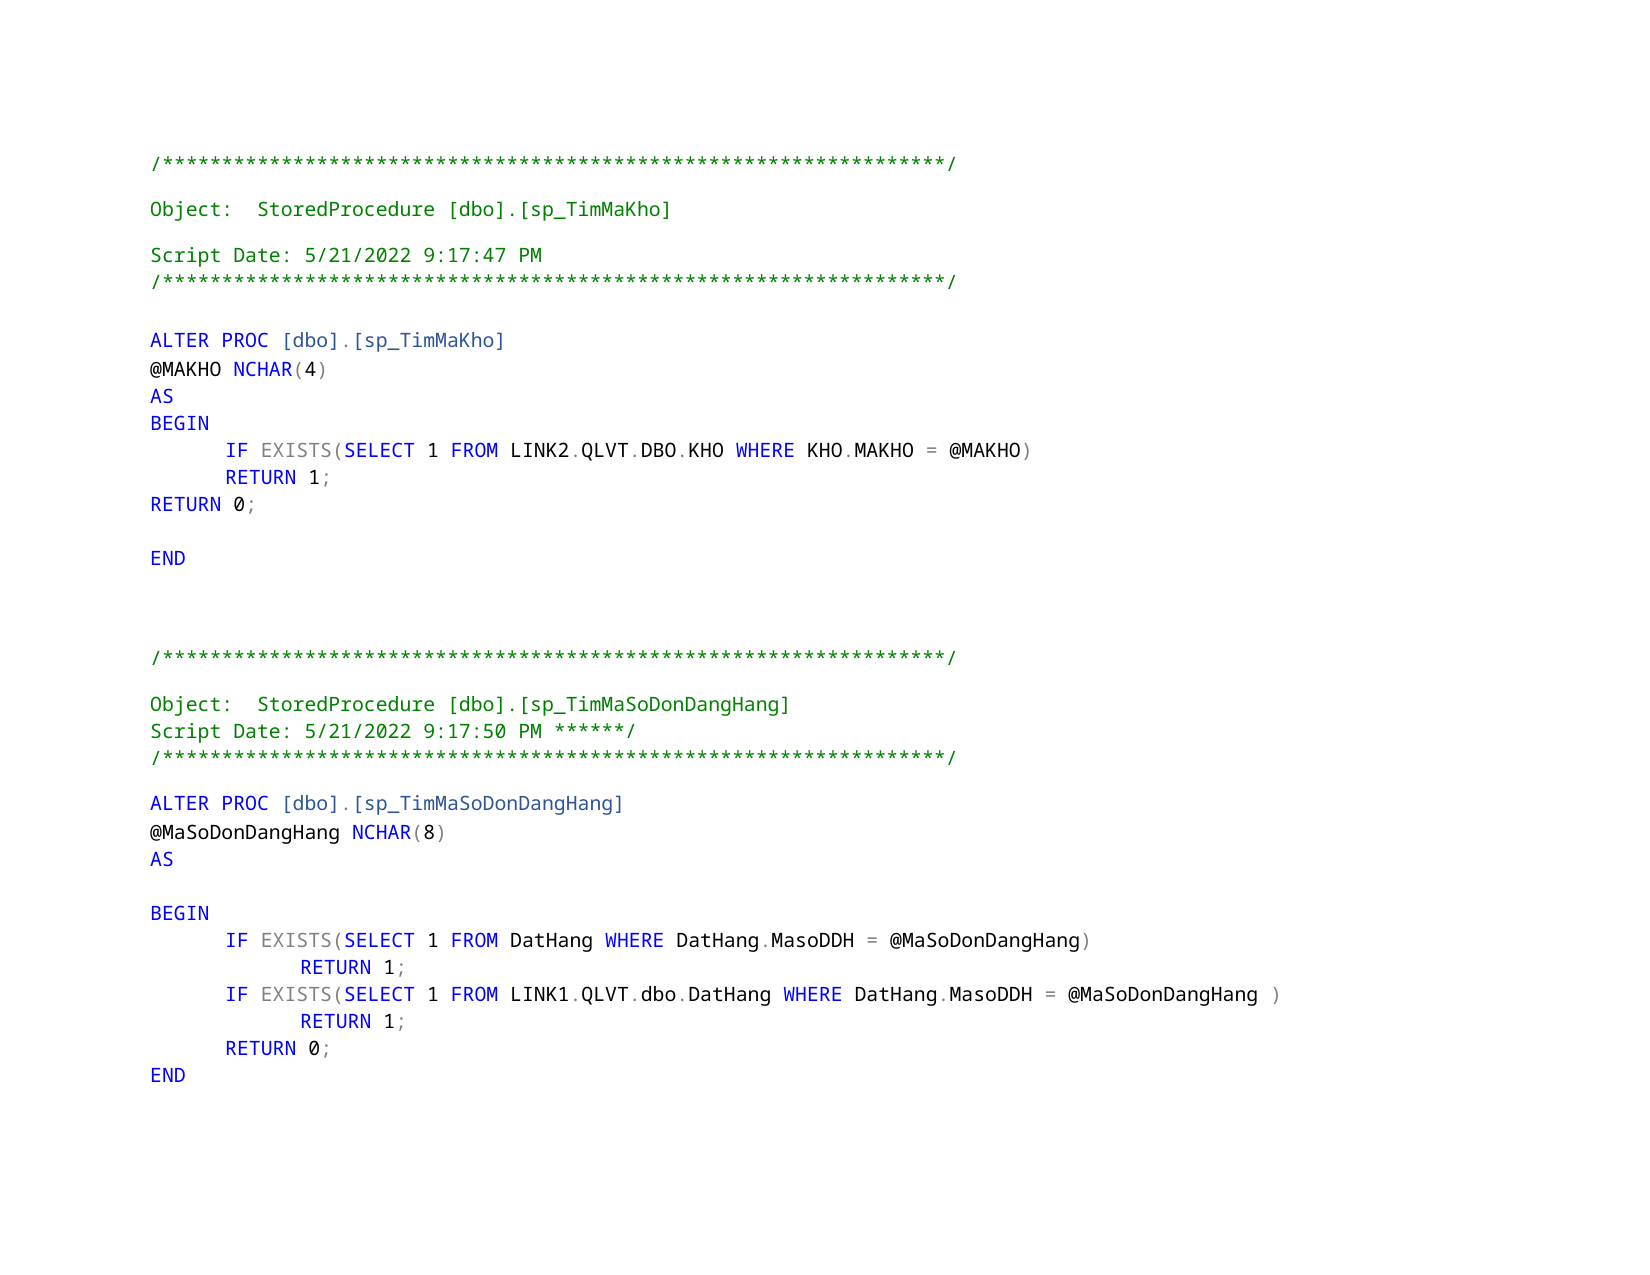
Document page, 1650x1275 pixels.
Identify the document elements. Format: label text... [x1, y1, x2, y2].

text AS [150, 383, 1500, 409]
text IF EXISTS(SELECT 1 FROM LINK1.QLVT.dbo.DatHang WHERE DatHang.MasoDDH = @MaSoDonDangHang ) [150, 981, 1500, 1007]
text /******************************************************************/ [150, 744, 1500, 771]
text /******************************************************************/ [150, 268, 1500, 295]
text Script Date: 5/21/2022 9:17:47 PM [150, 241, 1500, 268]
text END [150, 544, 1500, 571]
text RETURN 1; [150, 1007, 1500, 1034]
text IF EXISTS(SELECT 1 FROM LINK2.QLVT.DBO.KHO WHERE KHO.MAKHO = @MAKHO) [150, 437, 1500, 463]
text RETURN 1; [150, 953, 1500, 981]
text RETURN 1; [150, 463, 1500, 491]
text /******************************************************************/ [150, 150, 1500, 177]
text BEGIN [150, 409, 1500, 437]
text END [150, 1061, 1500, 1088]
text AS [150, 846, 1500, 873]
text BEGIN [150, 899, 1500, 927]
text @MaSoDonDangHang NCHAR(8) [150, 819, 1500, 846]
text Object: StoredProcedure [dbo].[sp_TimMaKho] [150, 196, 1500, 223]
text IF EXISTS(SELECT 1 FROM DatHang WHERE DatHang.MasoDDH = @MaSoDonDangHang) [150, 927, 1500, 953]
text RETURN 0; [150, 1034, 1500, 1061]
text RETURN 0; [150, 491, 1500, 517]
subtitle ALTER PROC [dbo].[sp_TimMaSoDonDangHang] [150, 789, 1500, 817]
subtitle ALTER PROC [dbo].[sp_TimMaKho] [150, 327, 1500, 353]
text Object: StoredProcedure [dbo].[sp_TimMaSoDonDangHang] [150, 690, 1500, 717]
text /******************************************************************/ [150, 644, 1500, 671]
text @MAKHO NCHAR(4) [150, 356, 1500, 383]
text Script Date: 5/21/2022 9:17:50 PM ******/ [150, 717, 1500, 744]
